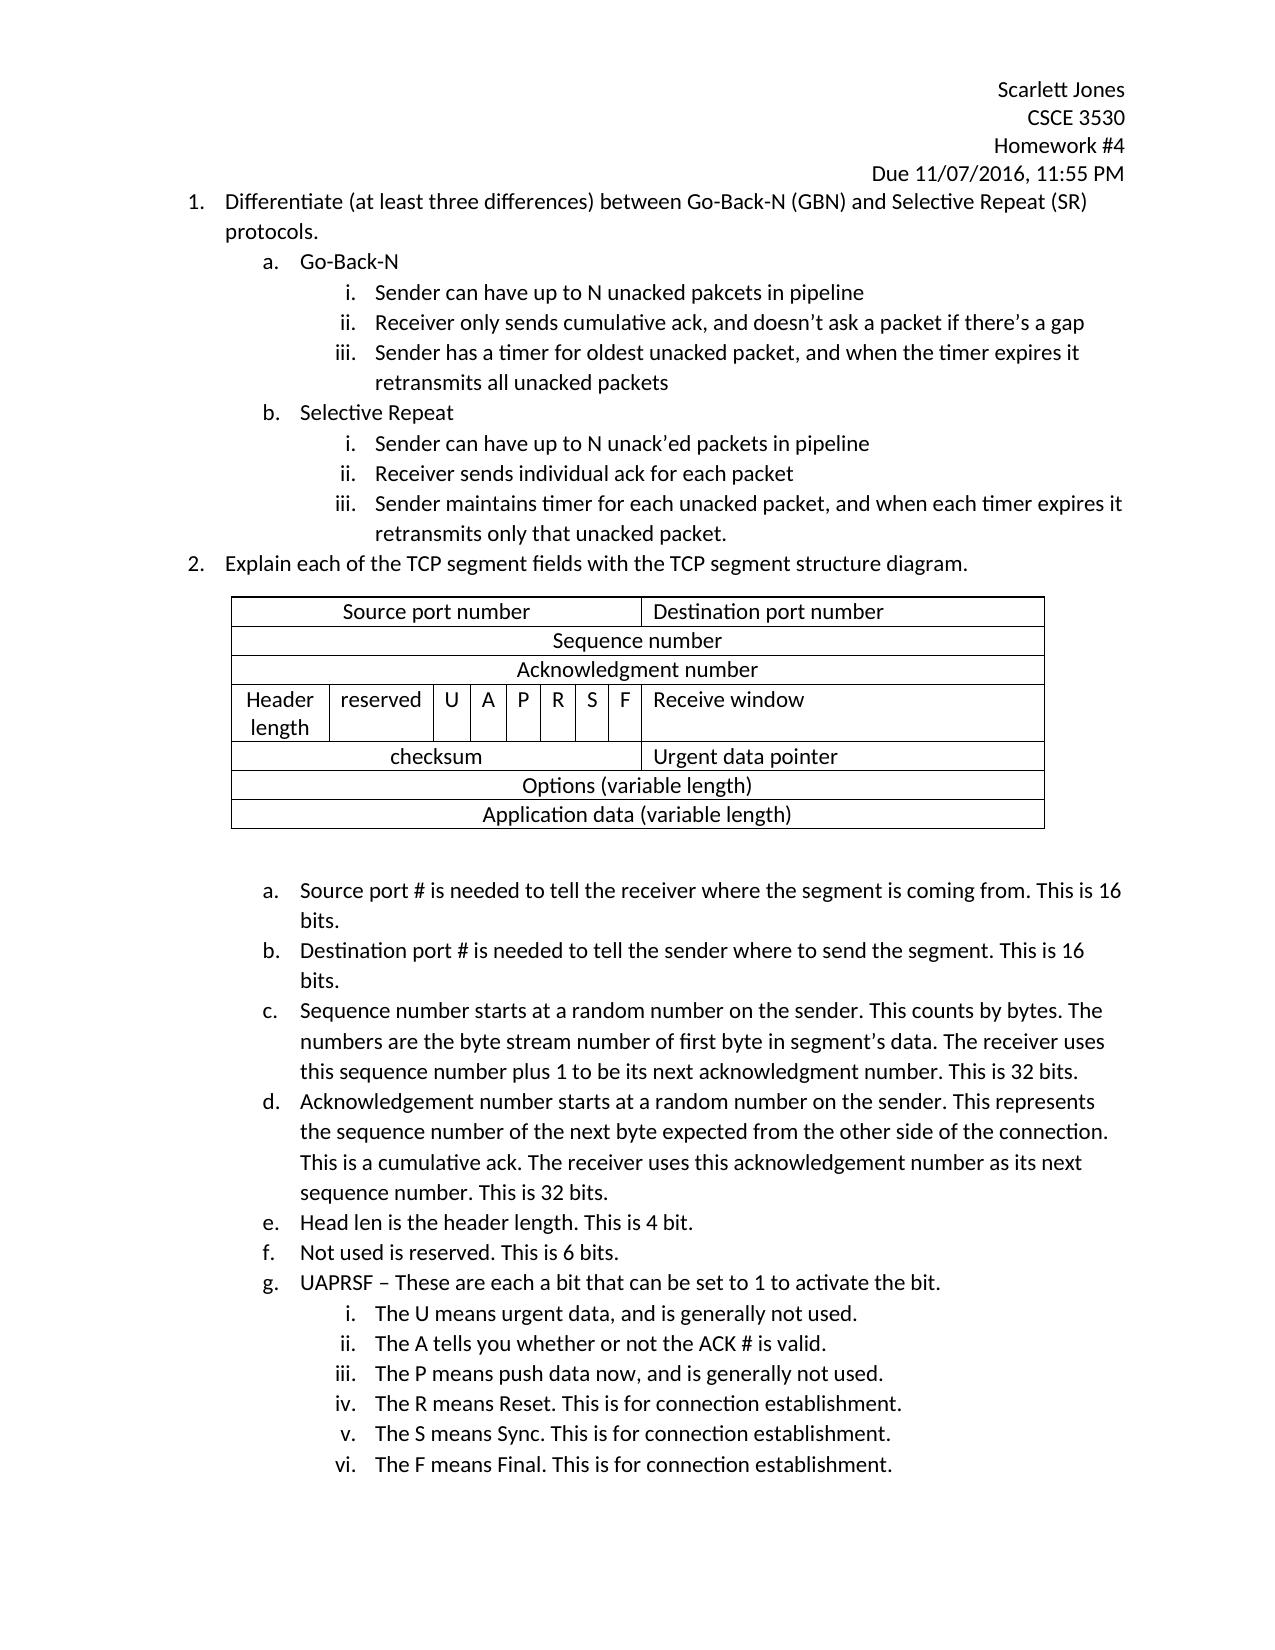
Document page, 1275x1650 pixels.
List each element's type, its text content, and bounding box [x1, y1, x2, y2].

table_cell Receive window [642, 685, 1044, 741]
list Selective Repeat [262, 398, 1125, 427]
table_header Destination port number [642, 598, 1044, 626]
table_cell P [507, 685, 540, 741]
list Destination port # is needed to tell the sender where to send the segment. This is 16 bits. [262, 936, 1125, 994]
list The R means Reset. This is for connection establishment. [356, 1389, 1125, 1417]
table_cell A [471, 685, 506, 741]
list Go-Back-N [262, 247, 1125, 276]
table_cell Urgent data pointer [642, 742, 1044, 770]
list The P means push data now, and is generally not used. [356, 1359, 1125, 1387]
table_cell S [576, 685, 608, 741]
list Source port # is needed to tell the receiver where the segment is coming from. This is 16 bits. [262, 876, 1125, 934]
list UAPRSF – These are each a bit that can be set to 1 to activate the bit. [262, 1268, 1125, 1297]
table_cell checksum [232, 742, 641, 770]
table_cell F [609, 685, 641, 741]
table_cell R [541, 685, 575, 741]
table_header Source port number [232, 598, 641, 626]
list Not used is reserved. This is 6 bits. [262, 1238, 1125, 1266]
list Sender maintains timer for each unacked packet, and when each timer expires it retransmits only that unacked packet. [356, 489, 1125, 547]
list Receiver sends individual ack for each packet [356, 459, 1125, 487]
list Sequence number starts at a random number on the sender. This counts by bytes. The numbers are the byte stream number of first byte in segment’s data. The receiver uses this sequence number plus 1 to be its next acknowledgment number. This is 32 bits. [262, 997, 1125, 1085]
list Receiver only sends cumulative ack, and doesn’t ask a packet if there’s a gap [356, 308, 1125, 336]
table_cell reserved [330, 685, 433, 741]
table_cell Acknowledgment number [232, 656, 1044, 684]
table_cell Options (variable length) [232, 771, 1044, 799]
list The A tells you whether or not the ACK # is valid. [356, 1329, 1125, 1357]
list Sender can have up to N unacked pakcets in pipeline [356, 278, 1125, 306]
list The S means Sync. This is for connection establishment. [356, 1419, 1125, 1448]
list Head len is the header length. This is 4 bit. [262, 1208, 1125, 1236]
list Acknowledgement number starts at a random number on the sender. This represents the sequence number of the next byte expected from the other side of the connection. This is a cumulative ack. The receiver uses this acknowledgement number as its next sequence number. This is 32 bits. [262, 1087, 1125, 1206]
table_cell U [434, 685, 470, 741]
table_cell Sequence number [232, 627, 1044, 654]
table_cell Header length [232, 685, 329, 741]
list Sender can have up to N unack’ed packets in pipeline [356, 429, 1125, 457]
list The U means urgent data, and is generally not used. [356, 1299, 1125, 1327]
list Sender has a timer for oldest unacked packet, and when the timer expires it retransmits all unacked packets [356, 338, 1125, 396]
list Explain each of the TCP segment fields with the TCP segment structure diagram. [187, 549, 1125, 578]
list Differentiate (at least three differences) between Go-Back-N (GBN) and Selective Repeat (SR) protocols. [187, 187, 1125, 245]
list The F means Final. This is for connection establishment. [356, 1450, 1125, 1478]
table_cell Application data (variable length) [232, 800, 1044, 828]
